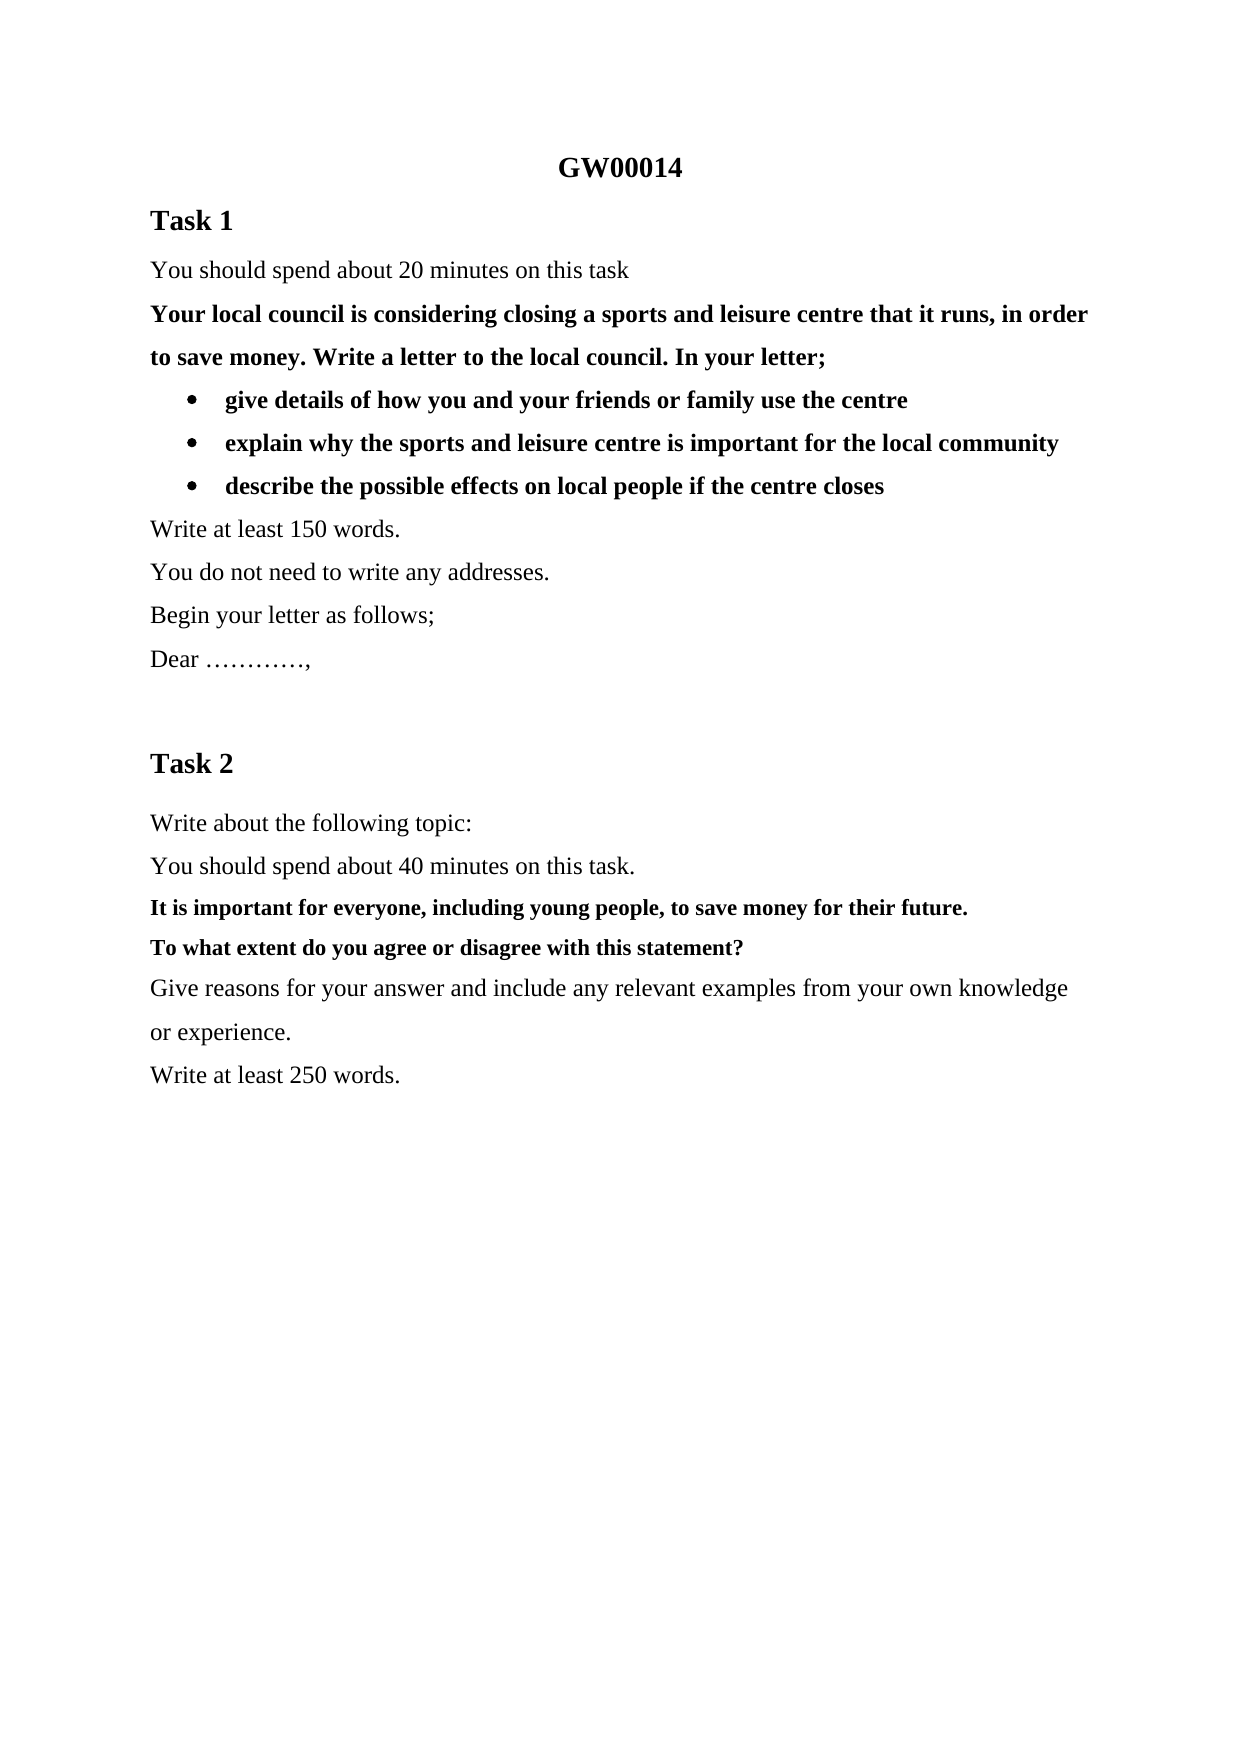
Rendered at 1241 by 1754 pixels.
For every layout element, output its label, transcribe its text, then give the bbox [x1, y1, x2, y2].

text You should spend about 20 minutes on this task [150, 256, 1090, 284]
text GW00014 [150, 150, 1090, 183]
text Write at least 150 words. [150, 514, 1090, 543]
text Task 1 [150, 203, 1090, 236]
text It is important for everyone, including young people, to save money for their future. [150, 894, 1090, 921]
text You should spend about 40 minutes on this task. [150, 851, 1090, 880]
text Dear …………, [150, 644, 1090, 672]
text Write about the following topic: [150, 808, 1090, 837]
text Task 2 [150, 747, 1090, 780]
list describe the possible effects on local people if the centre closes [187, 471, 1090, 500]
text Your local council is considering closing a sports and leisure centre that it runs, in order to save money. Write a letter to the local council. In your letter; [150, 299, 1090, 371]
text Begin your letter as follows; [150, 601, 1090, 629]
text To what extent do you agree or disagree with this statement? [150, 934, 1090, 960]
text Write at least 250 words. [150, 1060, 1090, 1088]
list explain why the sports and leisure centre is important for the local community [187, 428, 1090, 457]
list give details of how you and your friends or family use the centre [187, 385, 1090, 414]
text Give reasons for your answer and include any relevant examples from your own knowledge or experience. [150, 973, 1090, 1045]
text You do not need to write any addresses. [150, 557, 1090, 586]
